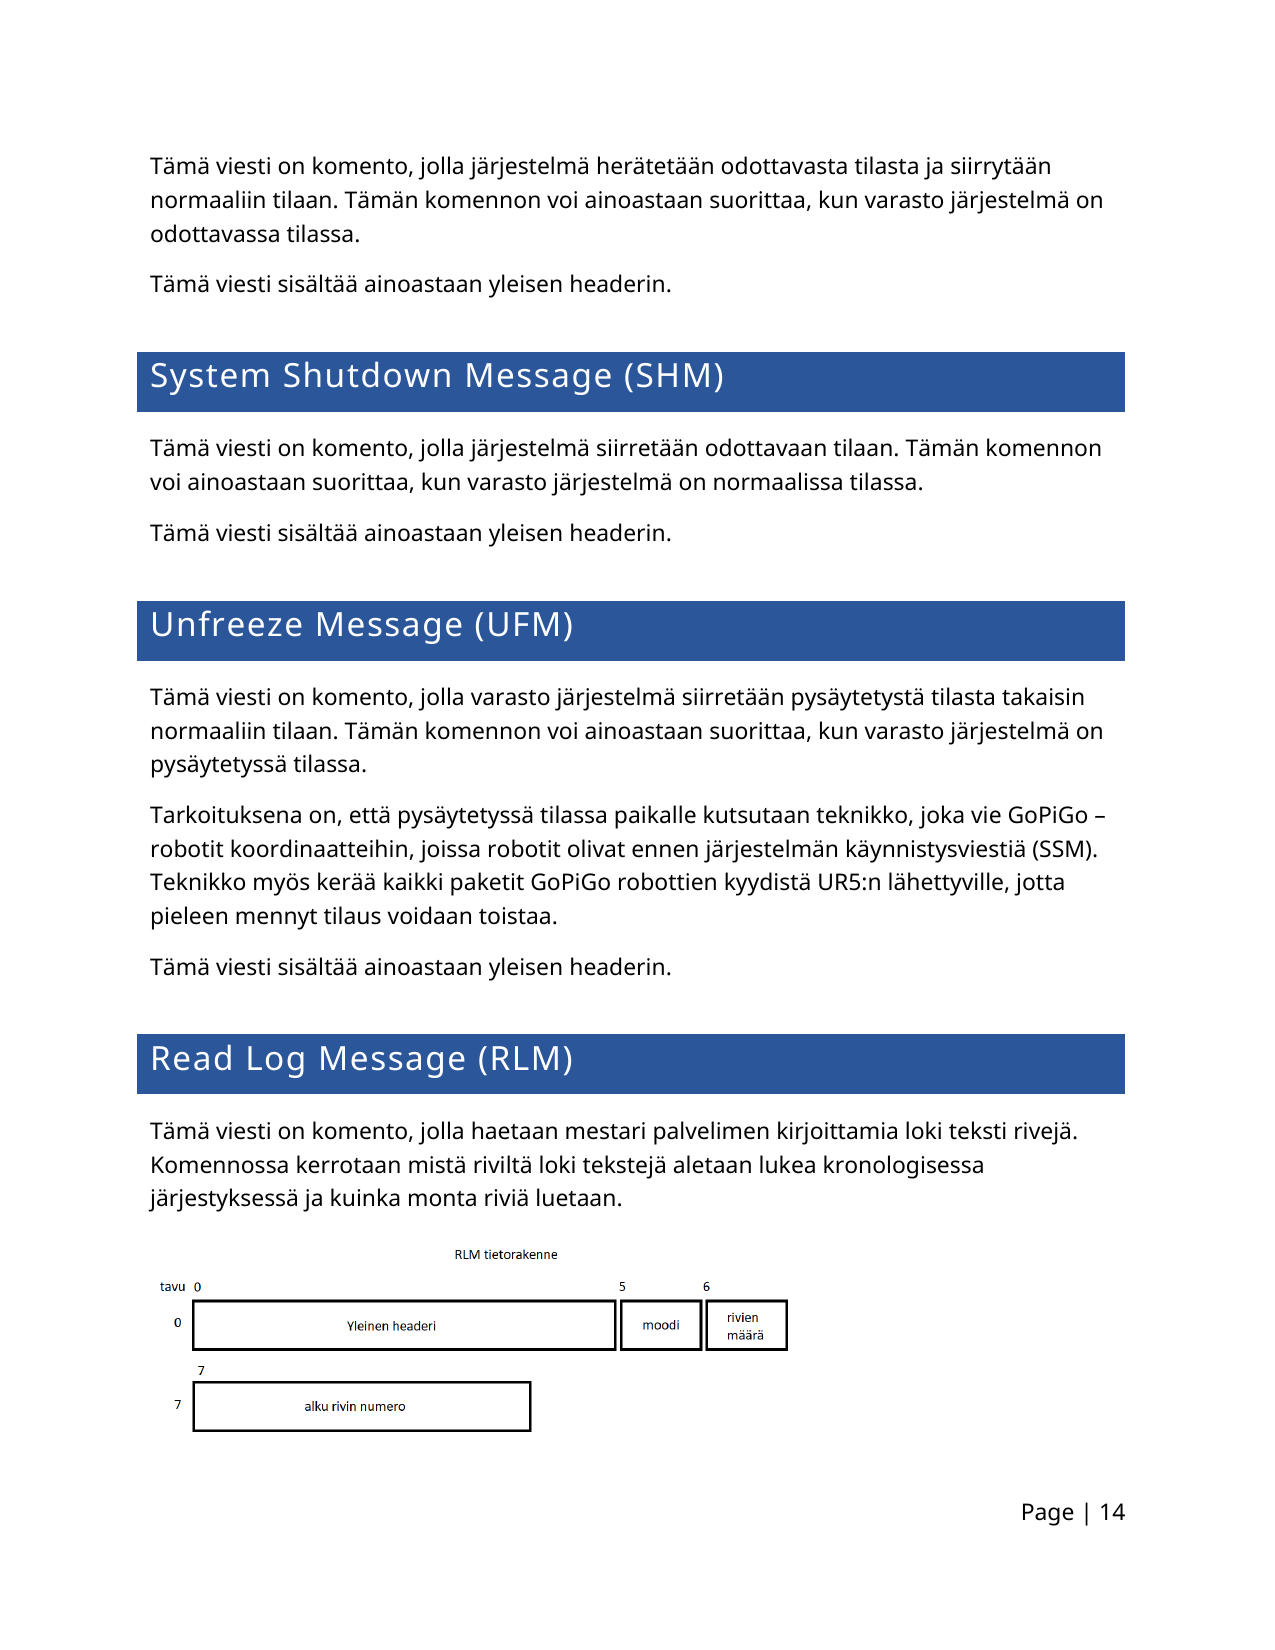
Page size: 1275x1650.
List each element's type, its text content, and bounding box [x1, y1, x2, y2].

subtitle Read Log Message (RLM) [137, 1034, 1125, 1094]
text Tämä viesti sisältää ainoastaan yleisen headerin. [150, 268, 1125, 299]
text Tarkoituksena on, että pysäytetyssä tilassa paikalle kutsutaan teknikko, joka vie GoPiGo –robotit koordinaatteihin, joissa robotit olivat ennen järjestelmän käynnistysviestiä (SSM). Teknikko myös kerää kaikki paketit GoPiGo robottien kyydistä UR5:n lähettyville, jotta pieleen mennyt tilaus voidaan toistaa. [150, 799, 1125, 931]
text Tämä viesti sisältää ainoastaan yleisen headerin. [150, 950, 1125, 982]
picture [150, 1232, 801, 1449]
text Tämä viesti on komento, jolla haetaan mestari palvelimen kirjoittamia loki teksti rivejä. Komennossa kerrotaan mistä riviltä loki tekstejä aletaan lukea kronologisessa järjestyksessä ja kuinka monta riviä luetaan. [150, 1115, 1125, 1213]
subtitle Unfreeze Message (UFM) [150, 601, 1125, 648]
text Tämä viesti on komento, jolla järjestelmä herätetään odottavasta tilasta ja siirrytään normaaliin tilaan. Tämän komennon voi ainoastaan suorittaa, kun varasto järjestelmä on odottavassa tilassa. [150, 150, 1125, 249]
subtitle System Shutdown Message (SHM) [150, 352, 1125, 399]
text Tämä viesti sisältää ainoastaan yleisen headerin. [150, 516, 1125, 548]
text Tämä viesti on komento, jolla varasto järjestelmä siirretään pysäytetystä tilasta takaisin normaaliin tilaan. Tämän komennon voi ainoastaan suorittaa, kun varasto järjestelmä on pysäytetyssä tilassa. [150, 681, 1125, 779]
text Tämä viesti on komento, jolla järjestelmä siirretään odottavaan tilaan. Tämän komennon voi ainoastaan suorittaa, kun varasto järjestelmä on normaalissa tilassa. [150, 432, 1125, 497]
